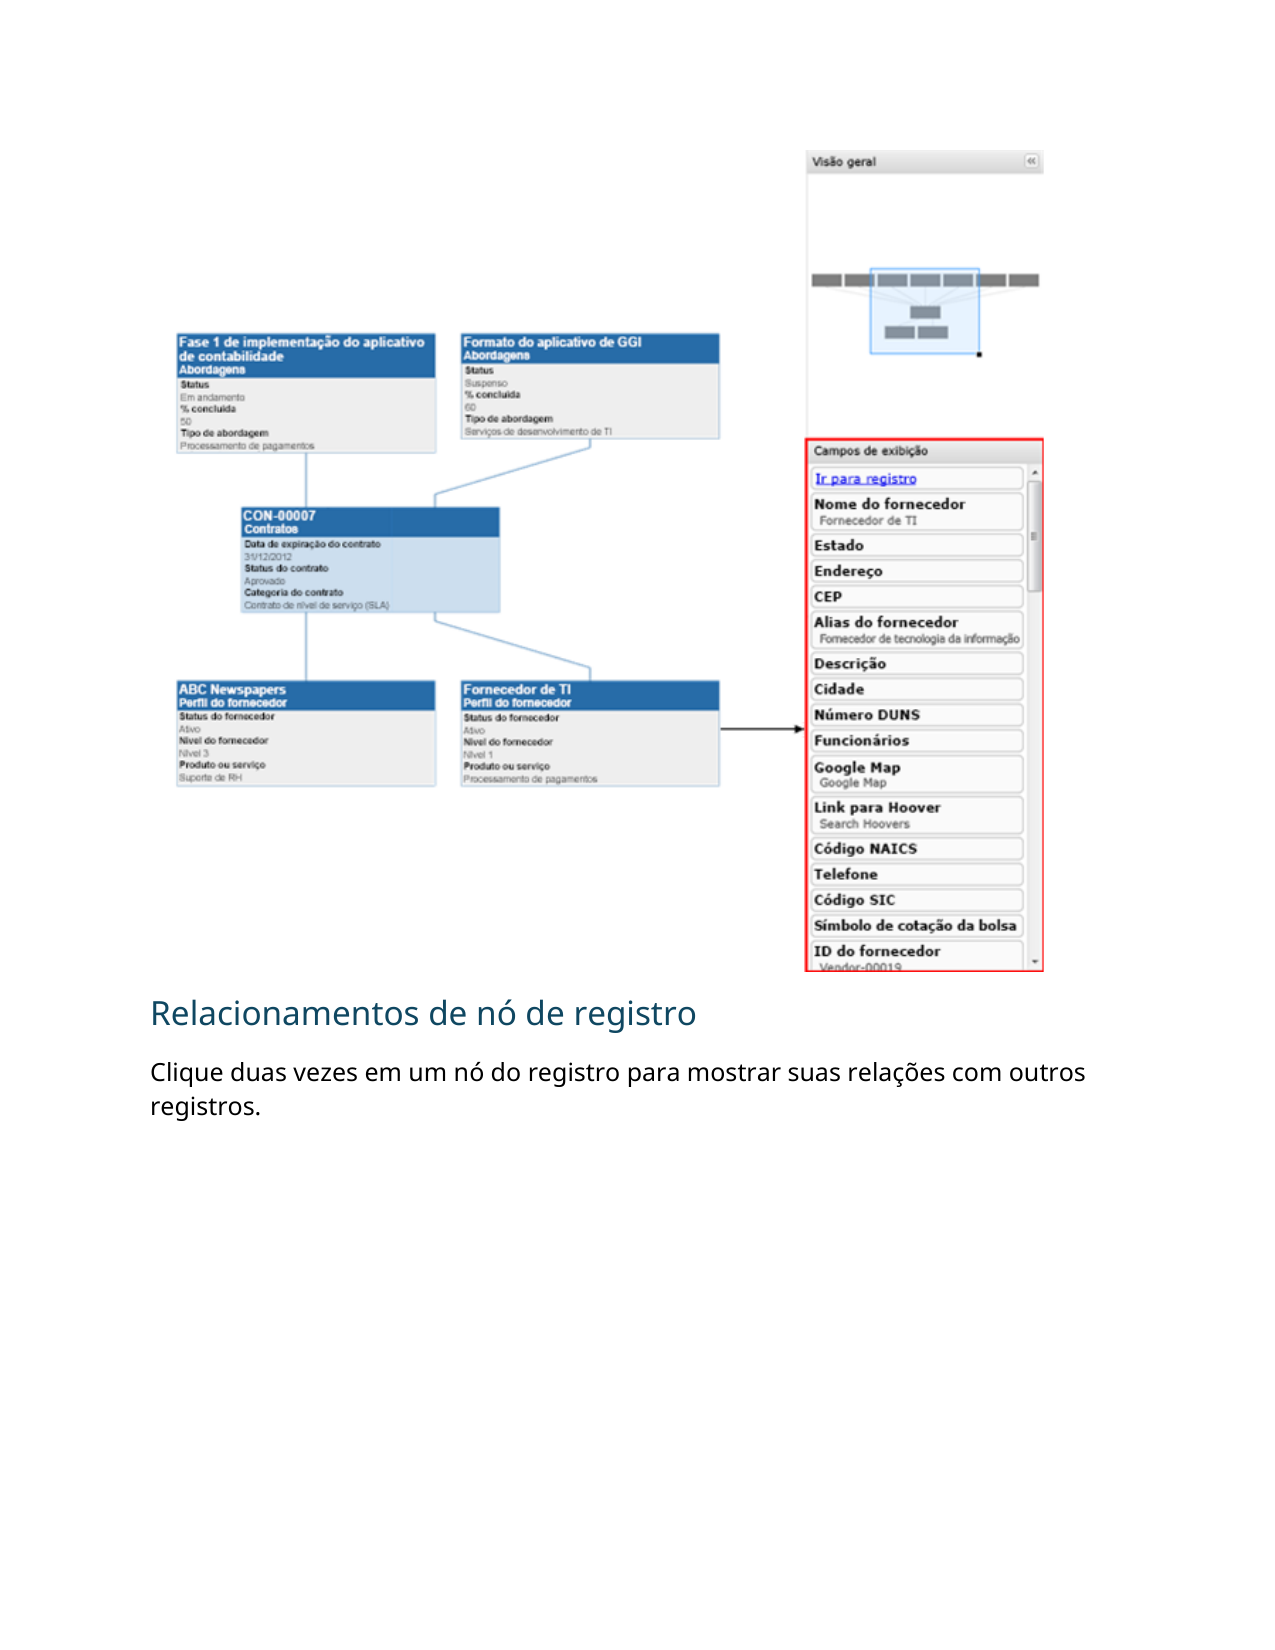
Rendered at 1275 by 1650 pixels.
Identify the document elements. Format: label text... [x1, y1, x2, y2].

picture [168, 150, 1044, 972]
text Clique duas vezes em um nó do registro para mostrar suas relações com outros registros. [150, 1054, 1125, 1122]
subtitle Relacionamentos de nó de registro [150, 990, 1125, 1035]
